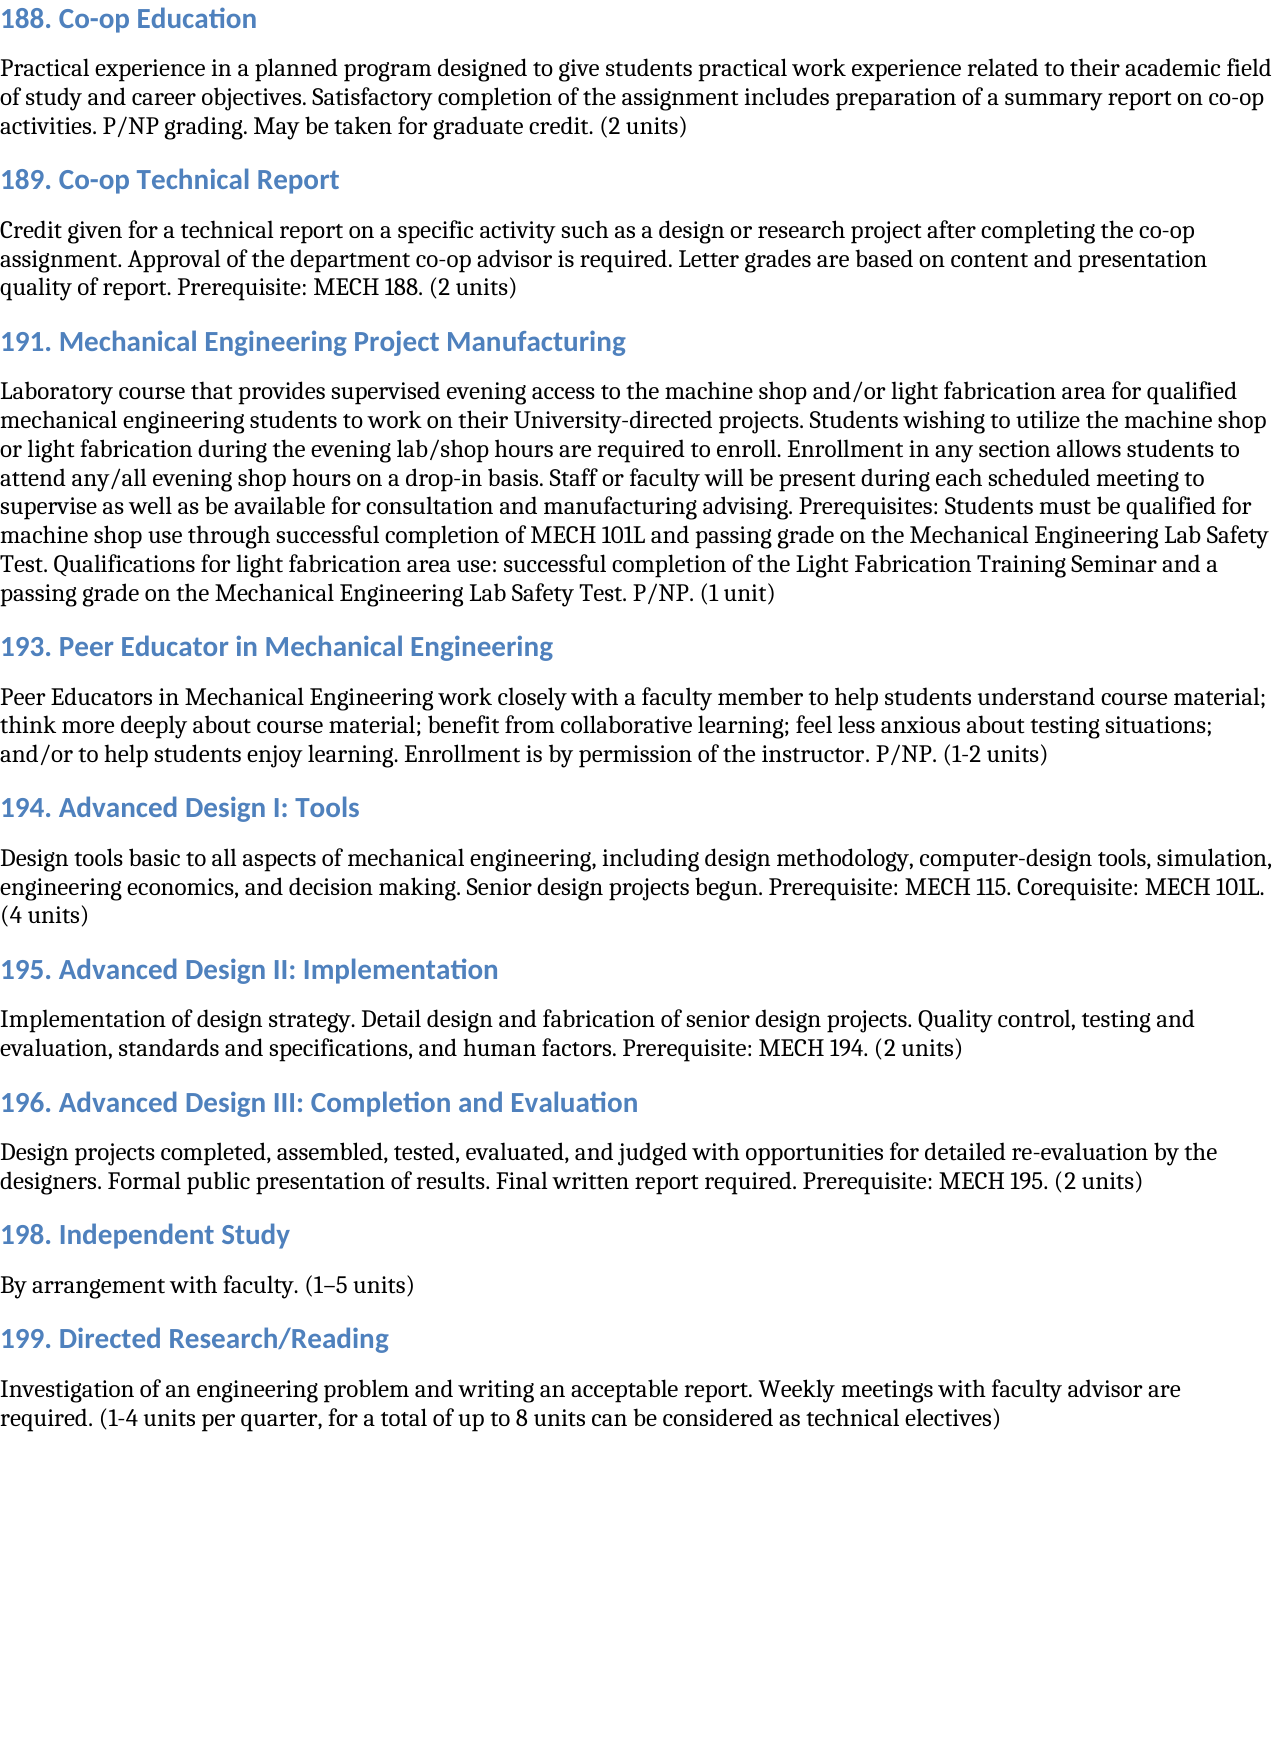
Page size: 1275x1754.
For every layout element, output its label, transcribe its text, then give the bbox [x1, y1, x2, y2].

text Laboratory course that provides supervised evening access to the machine shop and/or light fabrication area for qualified mechanical engineering students to work on their University-directed projects. Students wishing to utilize the machine shop or light fabrication during the evening lab/shop hours are required to enroll. Enrollment in any section allows students to attend any/all evening shop hours on a drop-in basis. Staff or faculty will be present during each scheduled meeting to supervise as well as be available for consultation and manufacturing advising. Prerequisites: Students must be qualified for machine shop use through successful completion of MECH 101L and passing grade on the Mechanical Engineering Lab Safety Test. Qualifications for light fabrication area use: successful completion of the Light Fabrication Training Seminar and a passing grade on the Mechanical Engineering Lab Safety Test. P/NP. (1 unit) [0, 377, 1275, 607]
text Credit given for a technical report on a specific activity such as a design or research project after completing the co-op assignment. Approval of the department co-op advisor is required. Letter grades are based on content and presentation quality of report. Prerequisite: MECH 188. (2 units) [0, 216, 1275, 302]
text Peer Educators in Mechanical Engineering work closely with a faculty member to help students understand course material; think more deeply about course material; benefit from collaborative learning; feel less anxious about testing situations; and/or to help students enjoy learning. Enrollment is by permission of the instructor. P/NP. (1-2 units) [0, 682, 1275, 769]
subtitle 199. Directed Research/Reading [0, 1320, 1275, 1356]
text Practical experience in a planned program designed to give students practical work experience related to their academic field of study and career objectives. Satisfactory completion of the assignment includes preparation of a summary report on co-op activities. P/NP grading. May be taken for graduate credit. (2 units) [0, 54, 1275, 141]
subtitle 189. Co-op Technical Report [0, 161, 1275, 197]
subtitle 194. Advanced Design I: Tools [0, 789, 1275, 825]
text Design projects completed, assembled, tested, evaluated, and judged with opportunities for detailed re-evaluation by the designers. Formal public presentation of results. Final written report required. Prerequisite: MECH 195. (2 units) [0, 1138, 1275, 1196]
text Implementation of design strategy. Detail design and fabrication of senior design projects. Quality control, testing and evaluation, standards and specifications, and human factors. Prerequisite: MECH 194. (2 units) [0, 1005, 1275, 1063]
subtitle 191. Mechanical Engineering Project Manufacturing [0, 323, 1275, 358]
text Investigation of an engineering problem and writing an acceptable report. Weekly meetings with faculty advisor are required. (1-4 units per quarter, for a total of up to 8 units can be considered as technical electives) [0, 1375, 1275, 1432]
text Design tools basic to all aspects of mechanical engineering, including design methodology, computer-design tools, simulation, engineering economics, and decision making. Senior design projects begun. Prerequisite: MECH 115. Corequisite: MECH 101L. (4 units) [0, 844, 1275, 930]
subtitle 198. Independent Study [0, 1216, 1275, 1252]
subtitle 196. Advanced Design III: Completion and Evaluation [0, 1084, 1275, 1119]
subtitle 188. Co-op Education [0, 0, 1275, 36]
subtitle 193. Peer Educator in Mechanical Engineering [0, 628, 1275, 664]
text By arrangement with faculty. (1–5 units) [0, 1271, 1275, 1299]
subtitle 195. Advanced Design II: Implementation [0, 951, 1275, 987]
